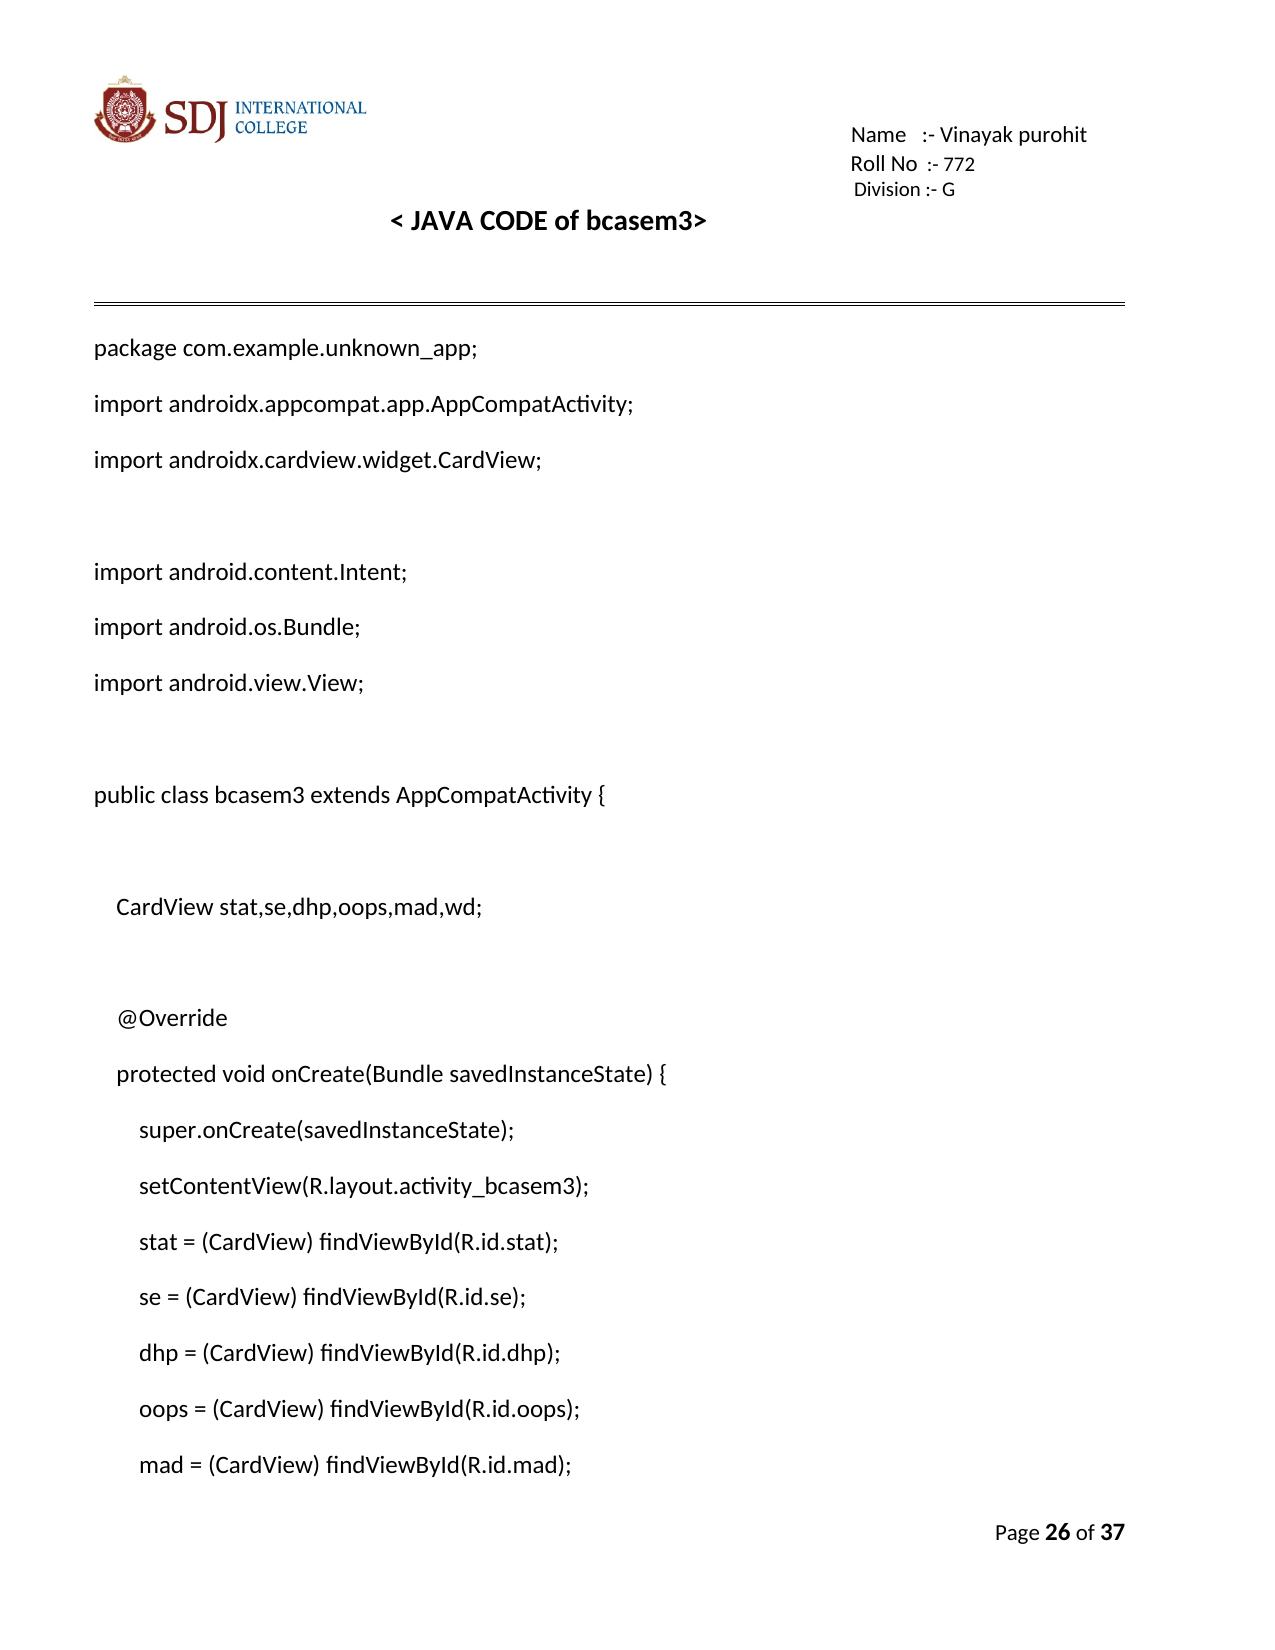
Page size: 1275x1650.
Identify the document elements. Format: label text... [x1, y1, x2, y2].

text CardView stat,se,dhp,oops,mad,wd; [94, 891, 1125, 921]
picture [93, 75, 367, 143]
text mad = (CardView) findViewById(R.id.mad); [94, 1449, 1125, 1479]
text < JAVA CODE of bcasem3> [94, 202, 1125, 238]
text stat = (CardView) findViewById(R.id.stat); [94, 1226, 1125, 1256]
text @Override [94, 1002, 1125, 1033]
text import android.view.View; [94, 667, 1125, 698]
text import androidx.cardview.widget.CardView; [94, 444, 1125, 474]
text protected void onCreate(Bundle savedInstanceState) { [94, 1058, 1125, 1089]
text setContentView(R.layout.activity_bcasem3); [94, 1170, 1125, 1200]
text import androidx.appcompat.app.AppCompatActivity; [94, 388, 1125, 419]
text oops = (CardView) findViewById(R.id.oops); [94, 1393, 1125, 1424]
text se = (CardView) findViewById(R.id.se); [94, 1282, 1125, 1312]
text super.onCreate(savedInstanceState); [94, 1114, 1125, 1144]
text dhp = (CardView) findViewById(R.id.dhp); [94, 1337, 1125, 1368]
text public class bcasem3 extends AppCompatActivity { [94, 779, 1125, 809]
text import android.content.Intent; [94, 556, 1125, 586]
text import android.os.Bundle; [94, 612, 1125, 642]
text package com.example.unknown_app; [94, 332, 1125, 363]
